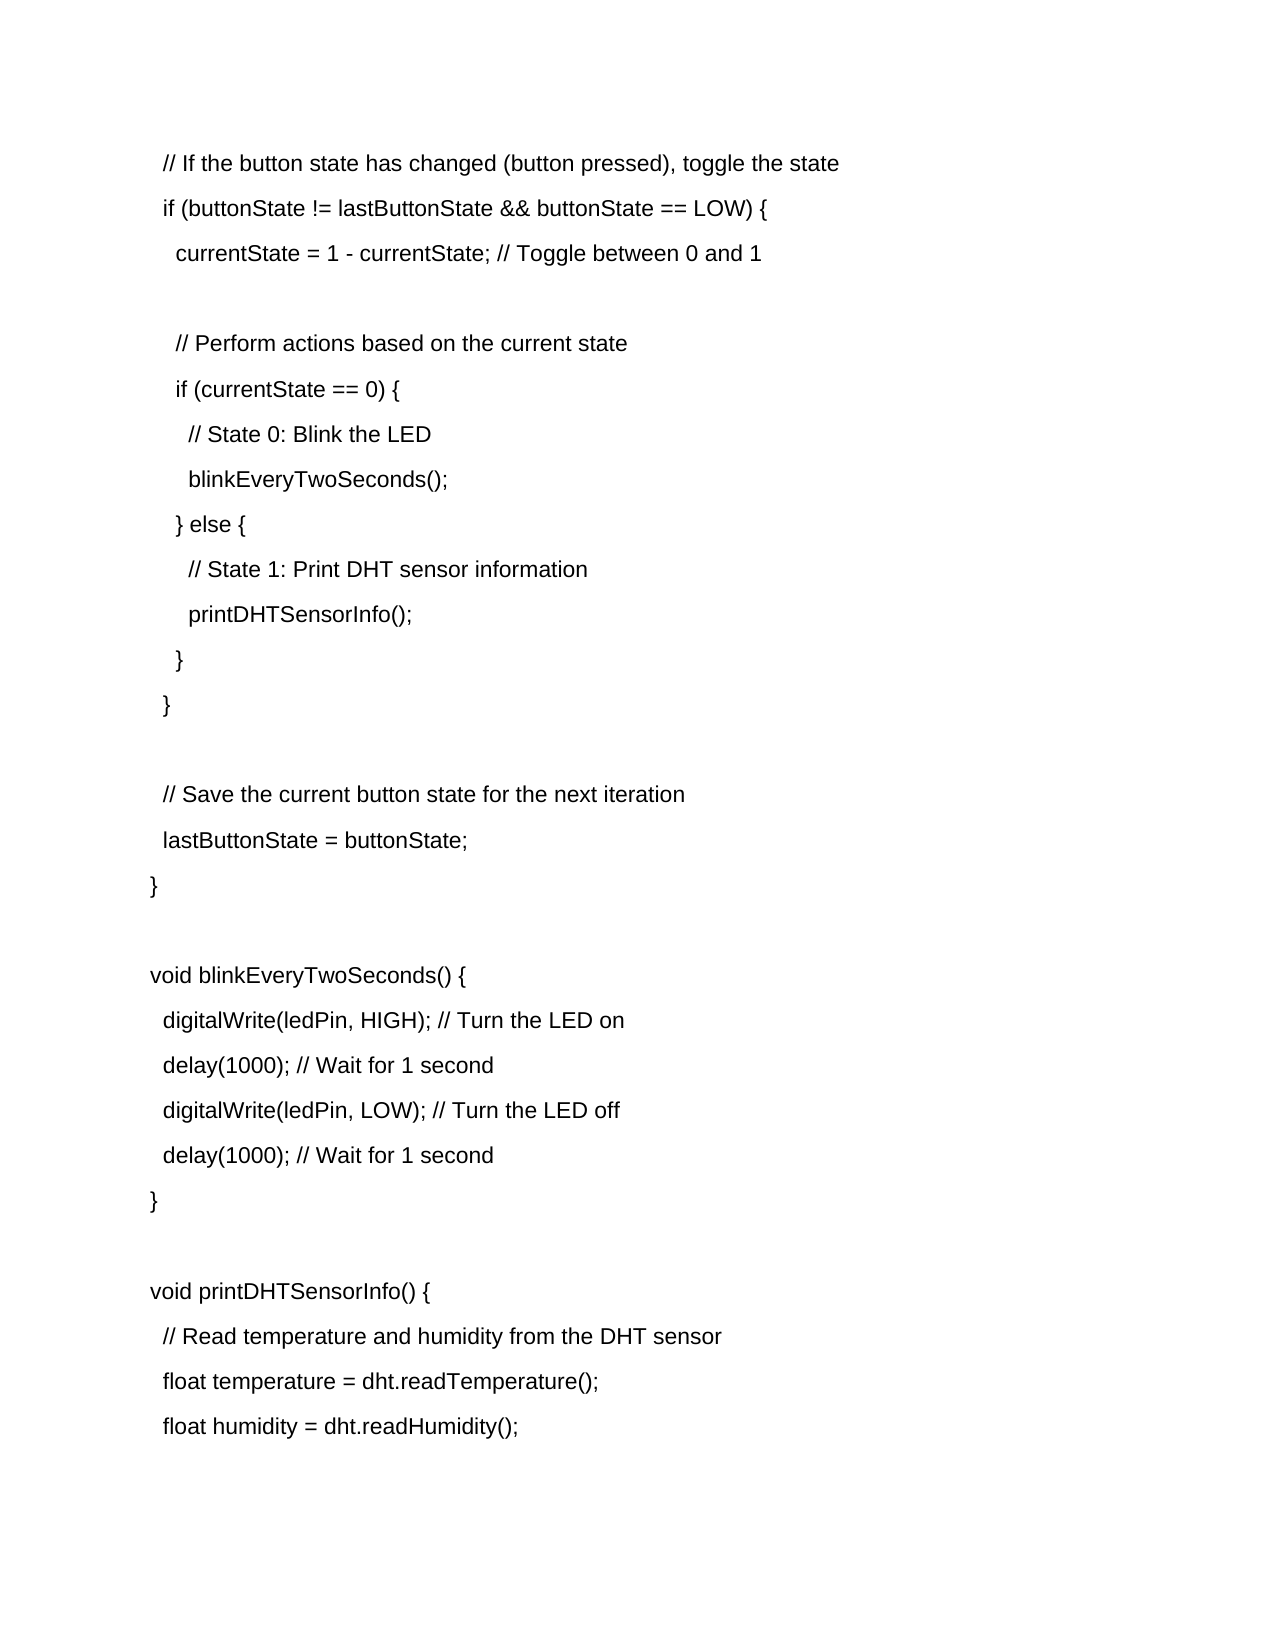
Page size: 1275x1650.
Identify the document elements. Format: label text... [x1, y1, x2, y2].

text digitalWrite(ledPin, HIGH); // Turn the LED on [150, 1007, 1125, 1033]
text if (currentState == 0) { [150, 376, 1125, 402]
text // State 1: Print DHT sensor information [150, 556, 1125, 582]
text } [150, 1187, 1125, 1214]
text } [150, 691, 1125, 718]
text void printDHTSensorInfo() { [150, 1278, 1125, 1304]
text // Save the current button state for the next iteration [150, 781, 1125, 808]
text } else { [150, 511, 1125, 537]
text // If the button state has changed (button pressed), toggle the state [150, 150, 1125, 176]
text delay(1000); // Wait for 1 second [150, 1142, 1125, 1169]
text lastButtonState = buttonState; [150, 827, 1125, 853]
text } [150, 646, 1125, 672]
text printDHTSensorInfo(); [150, 601, 1125, 627]
text void blinkEveryTwoSeconds() { [150, 962, 1125, 988]
text currentState = 1 - currentState; // Toggle between 0 and 1 [150, 240, 1125, 267]
text if (buttonState != lastButtonState && buttonState == LOW) { [150, 195, 1125, 221]
text float temperature = dht.readTemperature(); [150, 1368, 1125, 1394]
text blinkEveryTwoSeconds(); [150, 466, 1125, 492]
text // State 0: Blink the LED [150, 421, 1125, 447]
text } [150, 872, 1125, 898]
text // Perform actions based on the current state [150, 330, 1125, 357]
text digitalWrite(ledPin, LOW); // Turn the LED off [150, 1097, 1125, 1123]
text delay(1000); // Wait for 1 second [150, 1052, 1125, 1078]
text float humidity = dht.readHumidity(); [150, 1413, 1125, 1439]
text // Read temperature and humidity from the DHT sensor [150, 1323, 1125, 1349]
